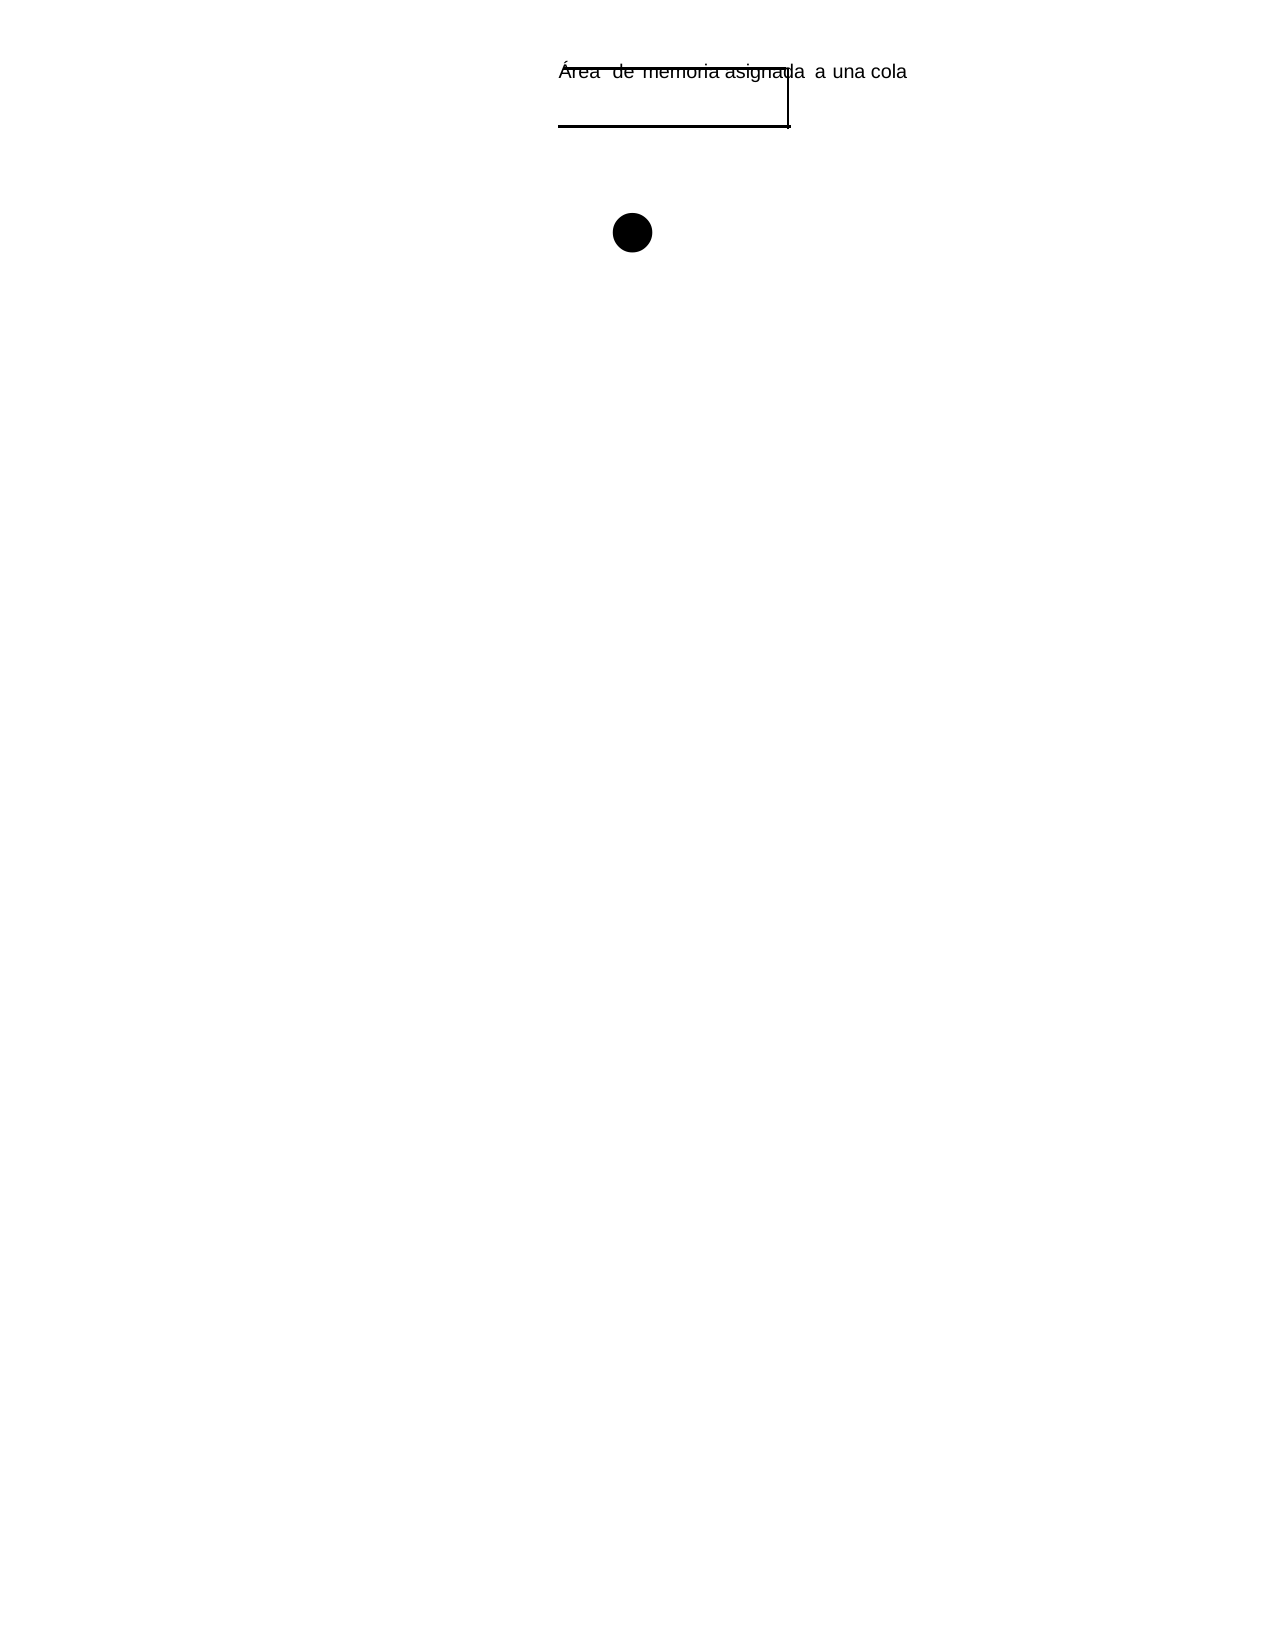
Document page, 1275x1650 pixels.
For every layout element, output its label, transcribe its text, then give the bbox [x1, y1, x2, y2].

subtitle • [173, 154, 1093, 313]
